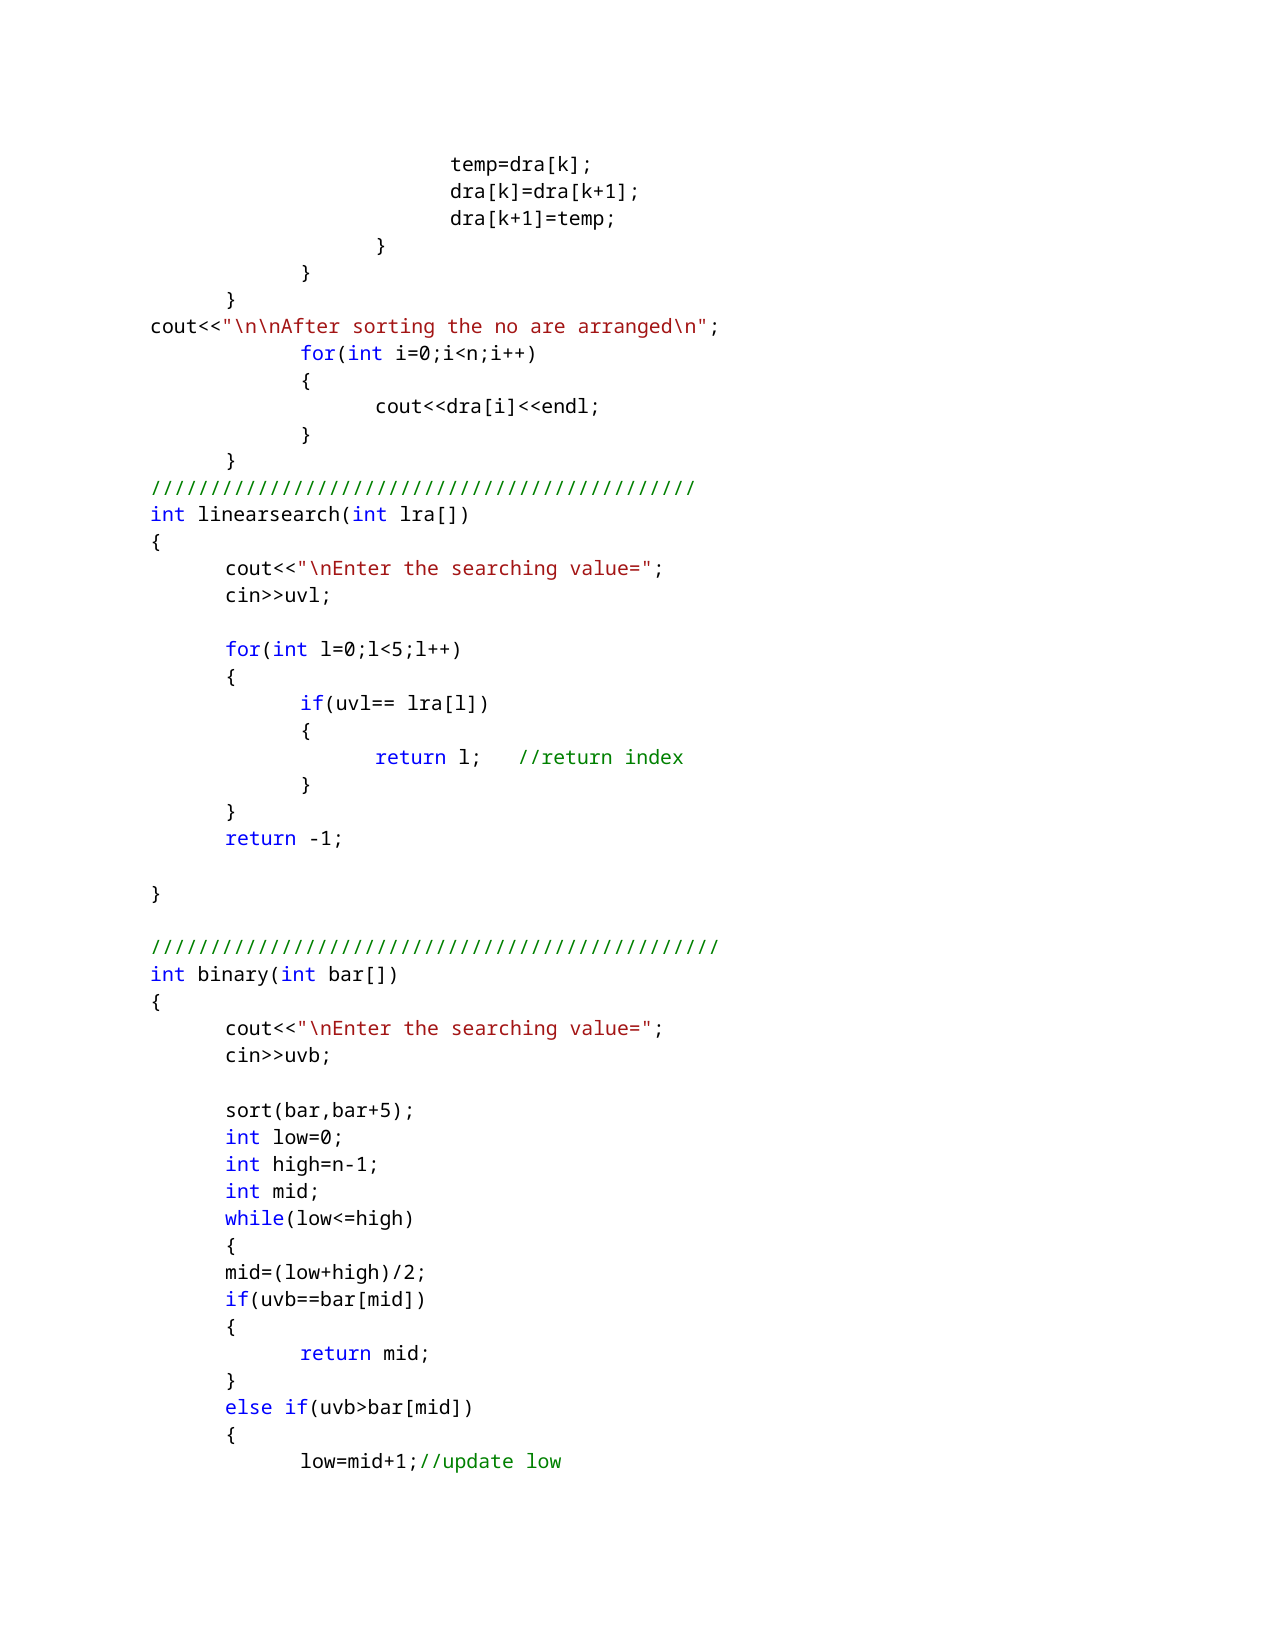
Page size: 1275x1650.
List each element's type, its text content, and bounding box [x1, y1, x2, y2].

text while(low<=high) [150, 1204, 1125, 1231]
text } [150, 1366, 1125, 1393]
text temp=dra[k]; [150, 150, 1125, 177]
text cout<<dra[i]<<endl; [150, 393, 1125, 420]
text for(int l=0;l<5;l++) [150, 636, 1125, 663]
text } [150, 285, 1125, 312]
text { [150, 987, 1125, 1014]
text { [150, 1420, 1125, 1447]
text int binary(int bar[]) [150, 960, 1125, 987]
text int low=0; [150, 1123, 1125, 1150]
text } [150, 258, 1125, 285]
text cout<<"\n\nAfter sorting the no are arranged\n"; [150, 312, 1125, 339]
text int mid; [150, 1177, 1125, 1204]
text sort(bar,bar+5); [150, 1096, 1125, 1123]
text { [150, 717, 1125, 743]
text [150, 474, 1125, 501]
text { [150, 1231, 1125, 1258]
text } [150, 447, 1125, 474]
text dra[k+1]=temp; [150, 204, 1125, 231]
text else if(uvb>bar[mid]) [150, 1393, 1125, 1420]
text { [150, 1312, 1125, 1339]
text } [150, 797, 1125, 824]
text mid=(low+high)/2; [150, 1258, 1125, 1285]
text //////////////////////////////////////////////// [150, 933, 1125, 960]
text return -1; [150, 824, 1125, 851]
text if(uvl== lra[l]) [150, 689, 1125, 717]
text cout<<"\nEnter the searching value="; [150, 1014, 1125, 1041]
text return mid; [150, 1339, 1125, 1366]
text dra[k]=dra[k+1]; [150, 177, 1125, 204]
text } [150, 231, 1125, 258]
text if(uvb==bar[mid]) [150, 1285, 1125, 1312]
text } [150, 771, 1125, 797]
text cout<<"\nEnter the searching value="; [150, 555, 1125, 582]
text cin>>uvl; [150, 582, 1125, 609]
text cin>>uvb; [150, 1041, 1125, 1068]
text return l; //return index [150, 743, 1125, 771]
text { [150, 663, 1125, 689]
text } [150, 879, 1125, 906]
text { [150, 528, 1125, 555]
text for(int i=0;i<n;i++) [150, 339, 1125, 366]
text low=mid+1;//update low [150, 1447, 1125, 1474]
text int high=n-1; [150, 1150, 1125, 1177]
text { [150, 366, 1125, 393]
text int linearsearch(int lra[]) [150, 501, 1125, 528]
text } [150, 420, 1125, 447]
